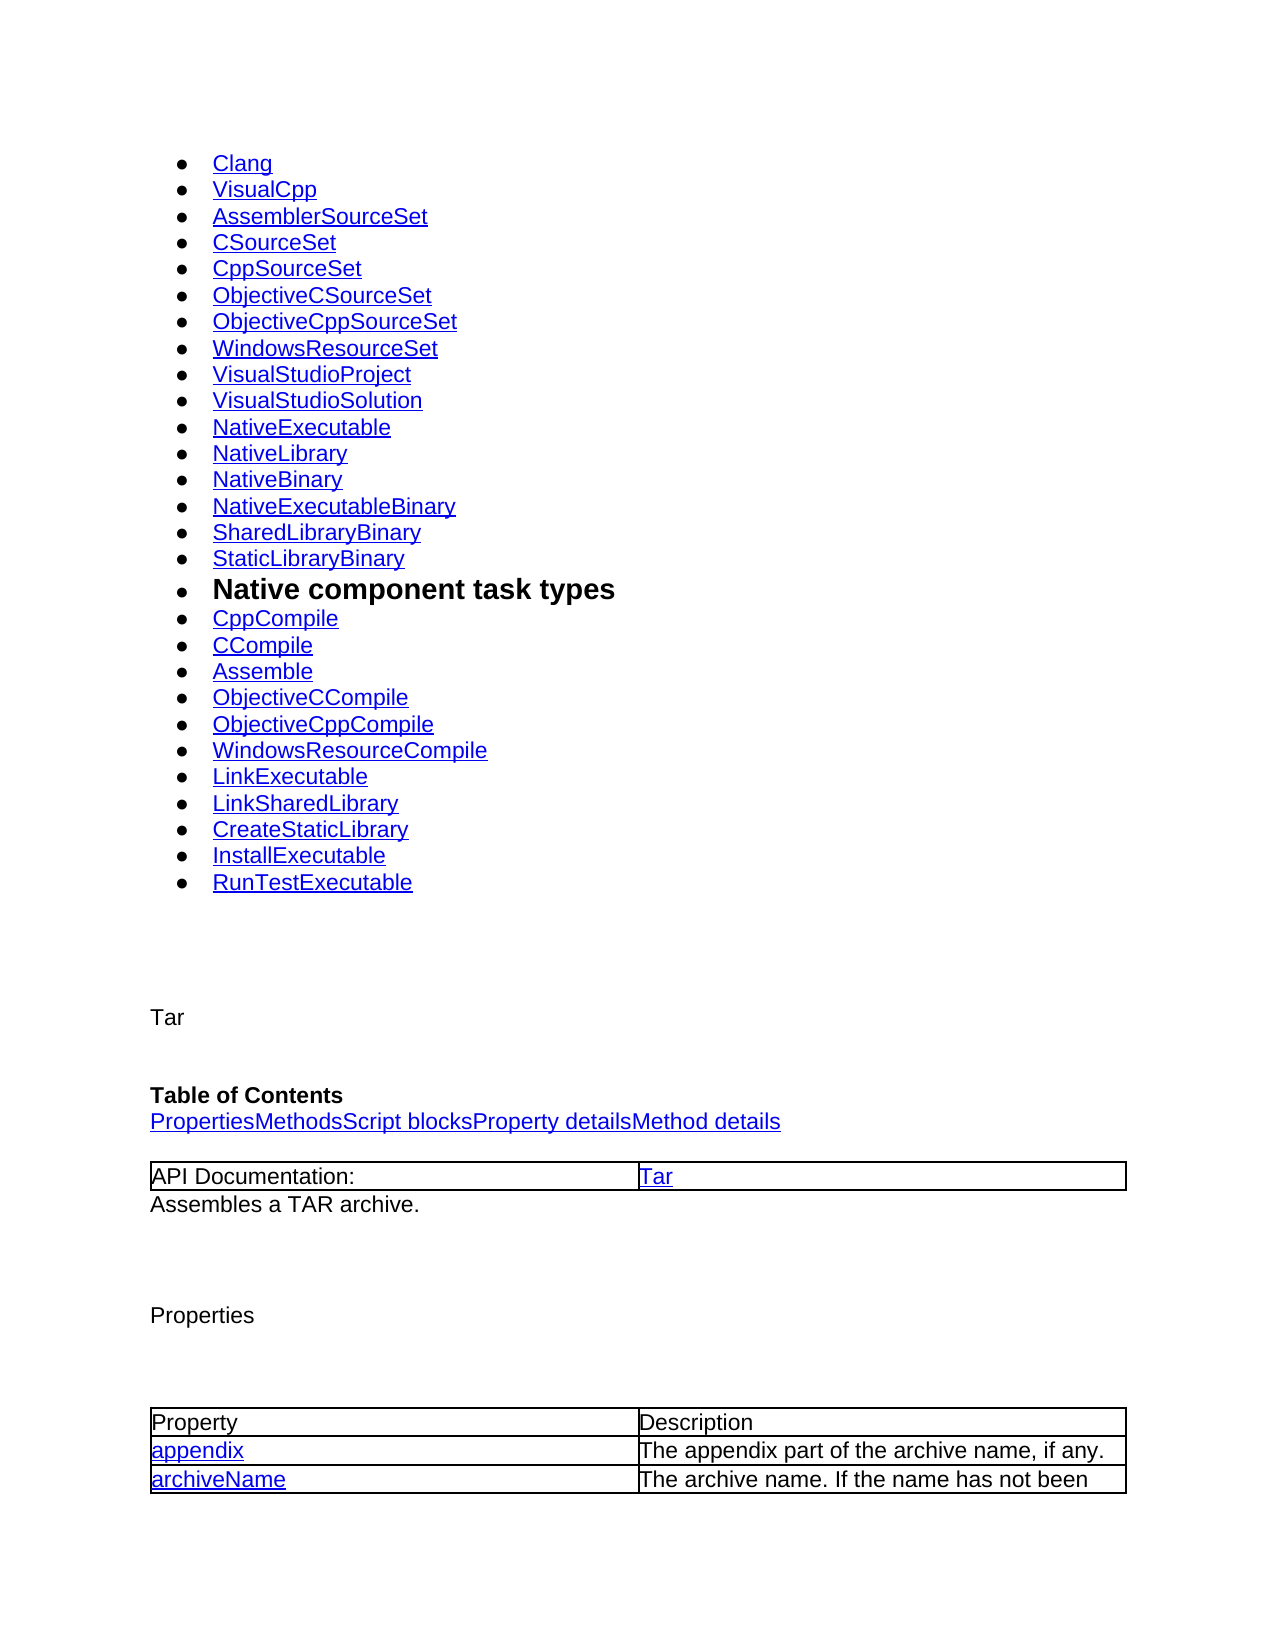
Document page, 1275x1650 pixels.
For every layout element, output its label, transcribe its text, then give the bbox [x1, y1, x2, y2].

list VisualStudioProject [175, 361, 1125, 387]
list SharedLibraryBinary [175, 519, 1125, 545]
list InstallExecutable [175, 842, 1125, 869]
list VisualCpp [175, 176, 1125, 203]
list CCompile [175, 632, 1125, 658]
list CSourceSet [175, 229, 1125, 255]
list ObjectiveCppSourceSet [175, 308, 1125, 334]
list ObjectiveCSourceSet [175, 282, 1125, 308]
table_cell The appendix part of the archive name, if any. [640, 1437, 1125, 1463]
list LinkExecutable [175, 763, 1125, 790]
subtitle Native component task types [175, 572, 1125, 605]
table_header Property [152, 1409, 638, 1435]
list NativeExecutable [175, 413, 1125, 440]
table_cell archiveName [152, 1466, 638, 1492]
table_cell appendix [152, 1437, 638, 1463]
list RunTestExecutable [175, 869, 1125, 895]
list CppSourceSet [175, 255, 1125, 282]
list WindowsResourceCompile [175, 737, 1125, 763]
list CppCompile [175, 605, 1125, 632]
list Clang [175, 150, 1125, 176]
list AssemblerSourceSet [175, 203, 1125, 229]
list LinkSharedLibrary [175, 790, 1125, 816]
table_header API Documentation: [152, 1163, 638, 1189]
text PropertiesMethodsScript blocksProperty detailsMethod details [150, 1108, 1125, 1134]
text Properties [150, 1302, 1125, 1329]
list StaticLibraryBinary [175, 545, 1125, 572]
text Assembles a TAR archive. [150, 1191, 1125, 1218]
list WindowsResourceSet [175, 334, 1125, 361]
list Assemble [175, 658, 1125, 684]
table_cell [640, 1466, 1125, 1492]
table_header Description [640, 1409, 1125, 1435]
list CreateStaticLibrary [175, 816, 1125, 842]
list NativeBinary [175, 466, 1125, 493]
list NativeExecutableBinary [175, 493, 1125, 519]
list ObjectiveCCompile [175, 684, 1125, 711]
text Tar [150, 1004, 1125, 1030]
list NativeLibrary [175, 440, 1125, 466]
table_header Tar [640, 1163, 1125, 1189]
list VisualStudioSolution [175, 387, 1125, 413]
text Table of Contents [150, 1082, 1125, 1108]
list ObjectiveCppCompile [175, 711, 1125, 737]
